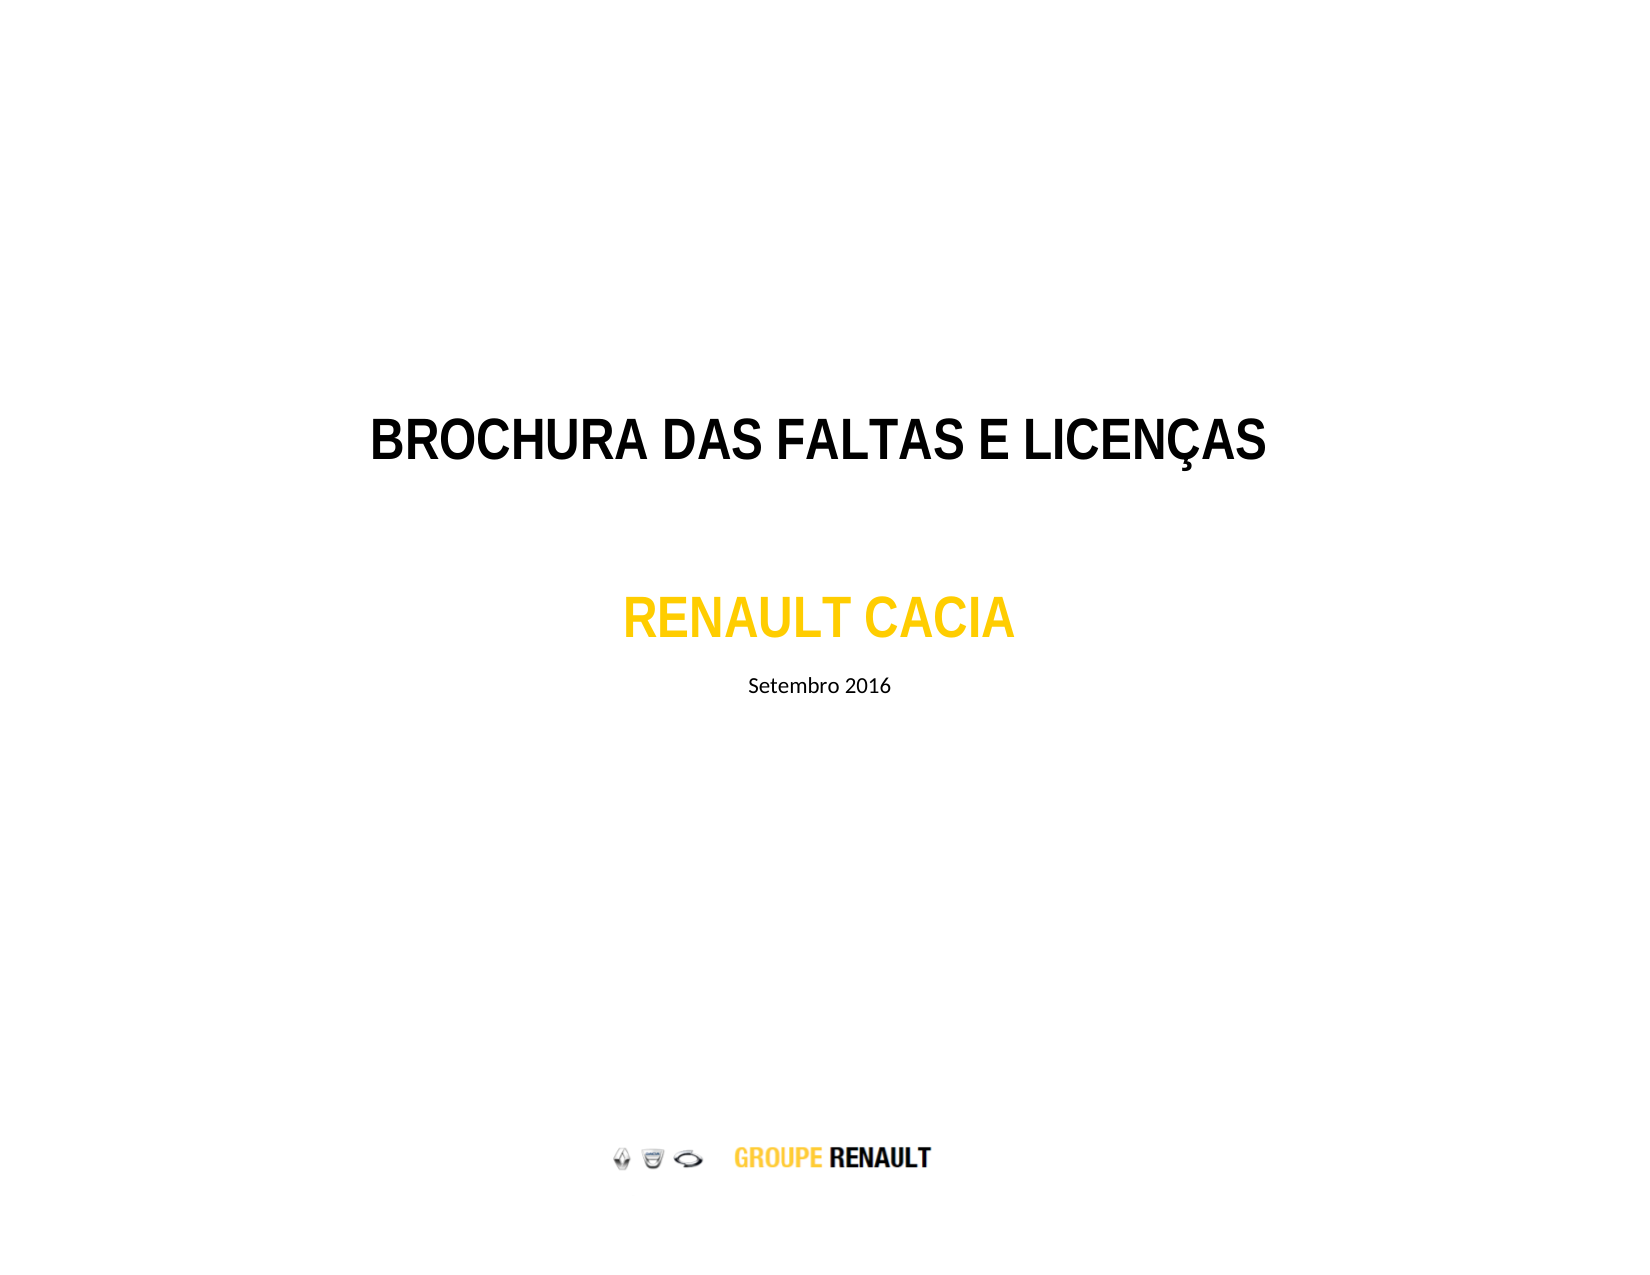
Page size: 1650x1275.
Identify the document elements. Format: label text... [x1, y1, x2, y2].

text BROCHURA DAS FALTAS E LICENÇAS [29, 404, 1609, 472]
text RENAULT CACIA [29, 582, 1609, 649]
text Setembro 2016 [29, 671, 1609, 699]
picture [590, 1124, 937, 1196]
